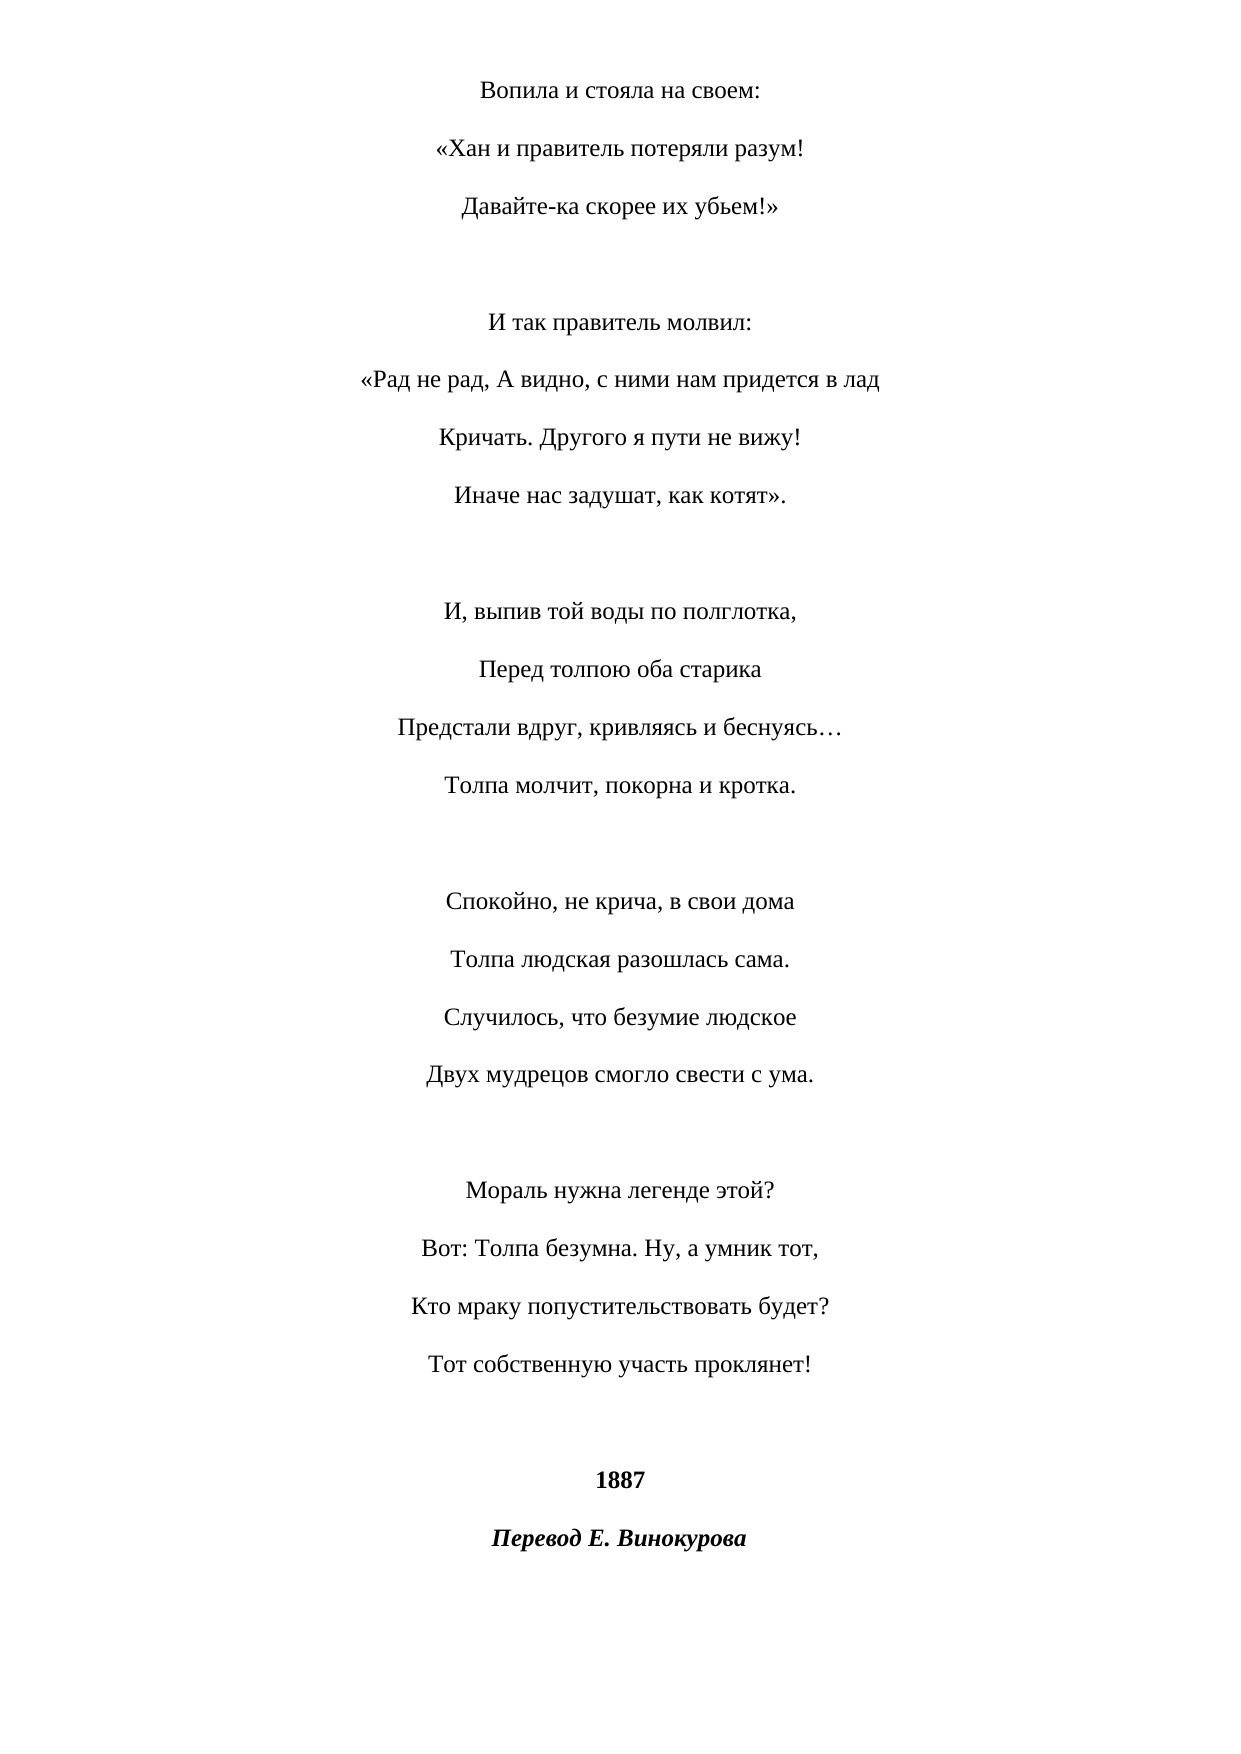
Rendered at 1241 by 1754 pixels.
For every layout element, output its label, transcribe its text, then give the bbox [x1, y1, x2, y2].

text Вопила и стояла на своем: [75, 75, 1165, 104]
text Двух мудрецов смогло свести с ума. [75, 1059, 1165, 1088]
text Иначе нас задушат, как котят». [75, 480, 1165, 509]
text Мораль нужна легенде этой? [75, 1175, 1165, 1204]
text «Хан и правитель потеряли разум! [75, 133, 1165, 162]
text Перед толпою оба старика [75, 654, 1165, 683]
text И, выпив той воды по полглотка, [75, 596, 1165, 625]
text Тот собственную участь проклянет! [75, 1349, 1165, 1378]
text «Рад не рад, А видно, с ними нам придется в лад [75, 364, 1165, 393]
text И так правитель молвил: [75, 307, 1165, 335]
text 1887 [75, 1465, 1165, 1494]
text Перевод Е. Винокурова [75, 1523, 1165, 1552]
text Толпа людская разошлась сама. [75, 944, 1165, 972]
text Вот: Толпа безумна. Ну, а умник тот, [75, 1233, 1165, 1262]
text Случилось, что безумие людское [75, 1002, 1165, 1030]
text Предстали вдруг, кривляясь и беснуясь… [75, 712, 1165, 741]
text Толпа молчит, покорна и кротка. [75, 770, 1165, 799]
text Кричать. Другого я пути не вижу! [75, 422, 1165, 451]
text Спокойно, не крича, в свои дома [75, 886, 1165, 914]
text Давайте-ка скорее их убьем!» [75, 191, 1165, 219]
text Кто мраку попустительствовать будет? [75, 1291, 1165, 1320]
